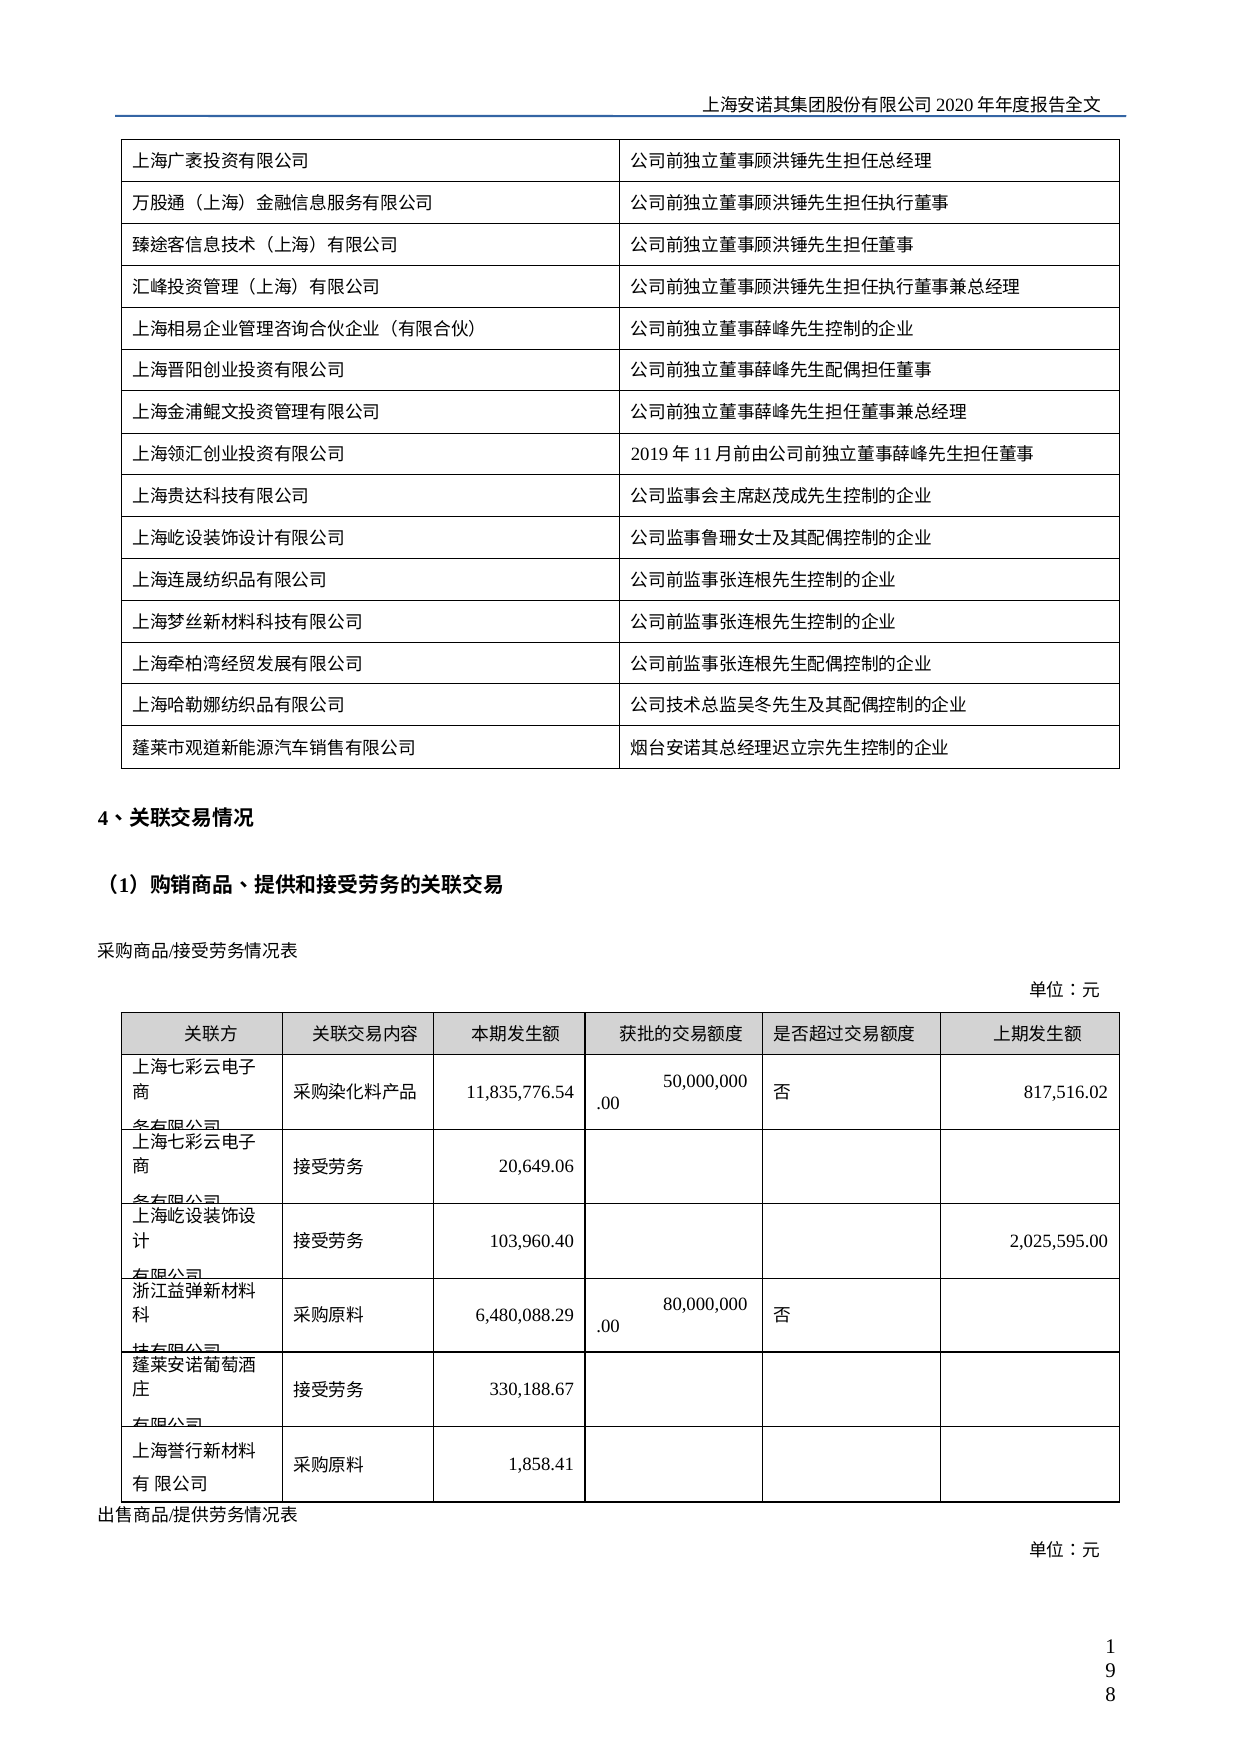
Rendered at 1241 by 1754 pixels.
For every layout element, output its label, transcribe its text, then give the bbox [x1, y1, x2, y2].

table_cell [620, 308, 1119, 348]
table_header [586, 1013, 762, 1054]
text 单位：元 [1029, 977, 1142, 1002]
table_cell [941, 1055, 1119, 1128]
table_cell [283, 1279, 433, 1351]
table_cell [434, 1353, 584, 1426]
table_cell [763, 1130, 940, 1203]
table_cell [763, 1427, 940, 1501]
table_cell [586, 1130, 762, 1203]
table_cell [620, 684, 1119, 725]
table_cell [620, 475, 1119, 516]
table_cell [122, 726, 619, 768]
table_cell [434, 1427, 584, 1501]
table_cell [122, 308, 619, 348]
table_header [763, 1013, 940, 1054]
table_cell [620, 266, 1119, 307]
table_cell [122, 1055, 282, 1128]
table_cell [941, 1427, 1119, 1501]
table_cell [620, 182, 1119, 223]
text （1）购销商品、提供和接受劳务的关联交易 [98, 871, 1142, 899]
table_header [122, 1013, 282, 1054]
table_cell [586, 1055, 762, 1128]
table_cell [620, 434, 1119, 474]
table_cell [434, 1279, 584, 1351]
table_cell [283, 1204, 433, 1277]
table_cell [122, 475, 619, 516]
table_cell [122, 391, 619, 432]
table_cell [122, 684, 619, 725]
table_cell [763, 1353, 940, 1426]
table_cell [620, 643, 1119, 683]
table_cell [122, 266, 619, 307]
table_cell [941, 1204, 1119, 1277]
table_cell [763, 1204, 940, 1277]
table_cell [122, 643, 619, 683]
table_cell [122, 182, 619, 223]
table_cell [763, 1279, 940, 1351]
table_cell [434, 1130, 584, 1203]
text 采购商品/接受劳务情况表 [98, 939, 1142, 963]
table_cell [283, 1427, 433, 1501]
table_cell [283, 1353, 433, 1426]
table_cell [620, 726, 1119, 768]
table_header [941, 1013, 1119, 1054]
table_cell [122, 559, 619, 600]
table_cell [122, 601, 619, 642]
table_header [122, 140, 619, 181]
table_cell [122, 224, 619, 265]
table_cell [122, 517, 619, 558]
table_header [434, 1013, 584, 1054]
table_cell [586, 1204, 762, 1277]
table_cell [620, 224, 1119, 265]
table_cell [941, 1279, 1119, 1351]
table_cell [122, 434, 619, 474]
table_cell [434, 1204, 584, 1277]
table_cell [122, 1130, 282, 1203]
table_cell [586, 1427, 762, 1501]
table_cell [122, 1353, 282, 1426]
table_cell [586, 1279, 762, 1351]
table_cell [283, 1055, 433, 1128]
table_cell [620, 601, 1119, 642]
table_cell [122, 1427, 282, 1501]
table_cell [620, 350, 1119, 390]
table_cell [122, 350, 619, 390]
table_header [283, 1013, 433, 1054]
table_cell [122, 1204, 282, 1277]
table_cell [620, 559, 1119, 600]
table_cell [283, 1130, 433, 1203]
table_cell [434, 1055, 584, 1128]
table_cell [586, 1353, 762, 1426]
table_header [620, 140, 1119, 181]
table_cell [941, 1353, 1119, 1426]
text 出售商品/提供劳务情况表 [98, 1502, 1142, 1527]
text 单位：元 [1029, 1537, 1142, 1561]
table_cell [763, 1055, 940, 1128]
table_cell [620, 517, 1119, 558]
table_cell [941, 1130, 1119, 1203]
text 4、关联交易情况 [98, 803, 1142, 831]
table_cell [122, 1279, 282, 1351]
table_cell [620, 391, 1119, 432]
